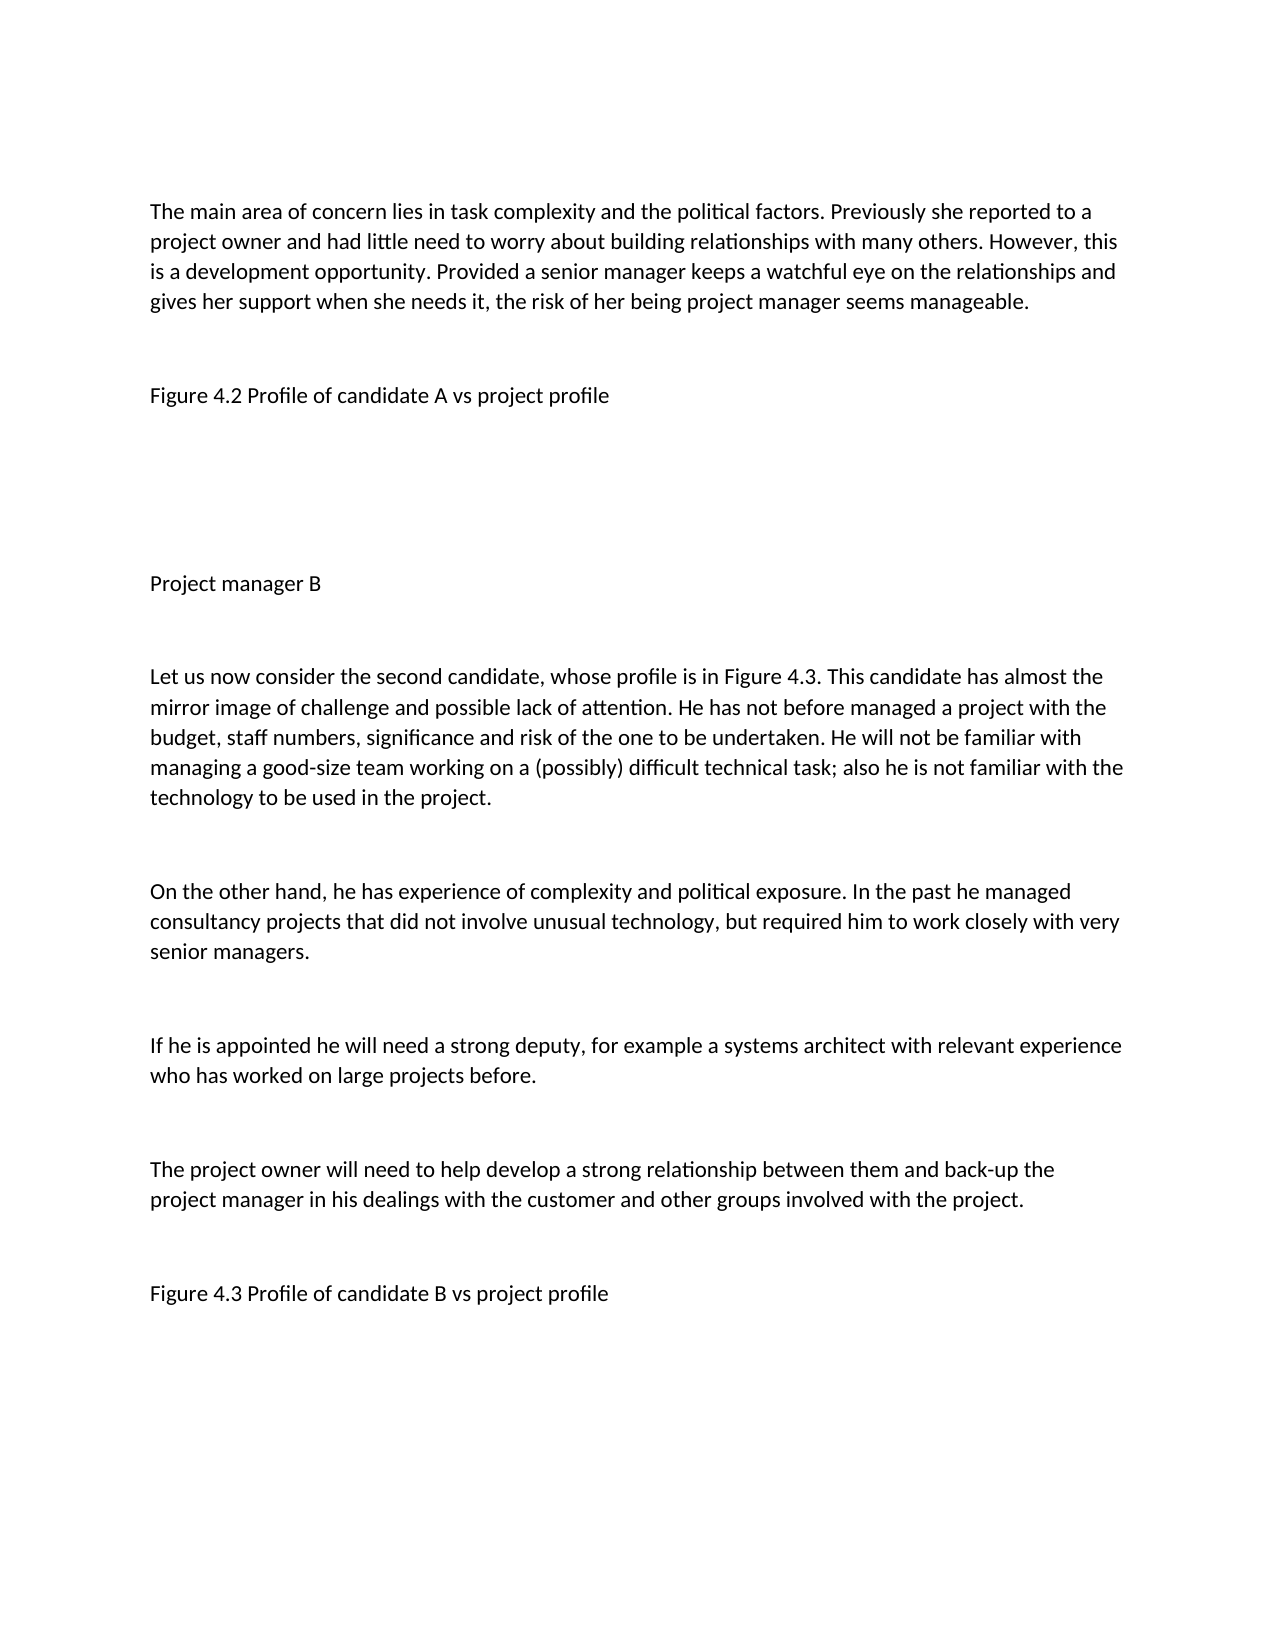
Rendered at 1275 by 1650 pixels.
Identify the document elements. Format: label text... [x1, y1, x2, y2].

text The main area of concern lies in task complexity and the political factors. Previously she reported to a project owner and had little need to worry about building relationships with many others. However, this is a development opportunity. Provided a senior manager keeps a watchful eye on the relationships and gives her support when she needs it, the risk of her being project manager seems manageable. [150, 197, 1125, 316]
text The project owner will need to help develop a strong relationship between them and back-up the project manager in his dealings with the customer and other groups involved with the project. [150, 1155, 1125, 1213]
text Let us now consider the second candidate, whose profile is in Figure 4.3. This candidate has almost the mirror image of challenge and possible lack of attention. He has not before managed a project with the budget, staff numbers, significance and risk of the one to be undertaken. He will not be familiar with managing a good-size team working on a (possibly) difficult technical task; also he is not familiar with the technology to be used in the project. [150, 662, 1125, 811]
text Project manager B [150, 569, 1125, 597]
text If he is appointed he will need a strong deputy, for example a systems architect with relevant experience who has worked on large projects before. [150, 1031, 1125, 1089]
text Figure 4.2 Profile of candidate A vs project profile [150, 381, 1125, 409]
text On the other hand, he has experience of complexity and political exposure. In the past he managed consultancy projects that did not involve unusual technology, but required him to work closely with very senior managers. [150, 877, 1125, 966]
text Figure 4.3 Profile of candidate B vs project profile [150, 1279, 1125, 1307]
